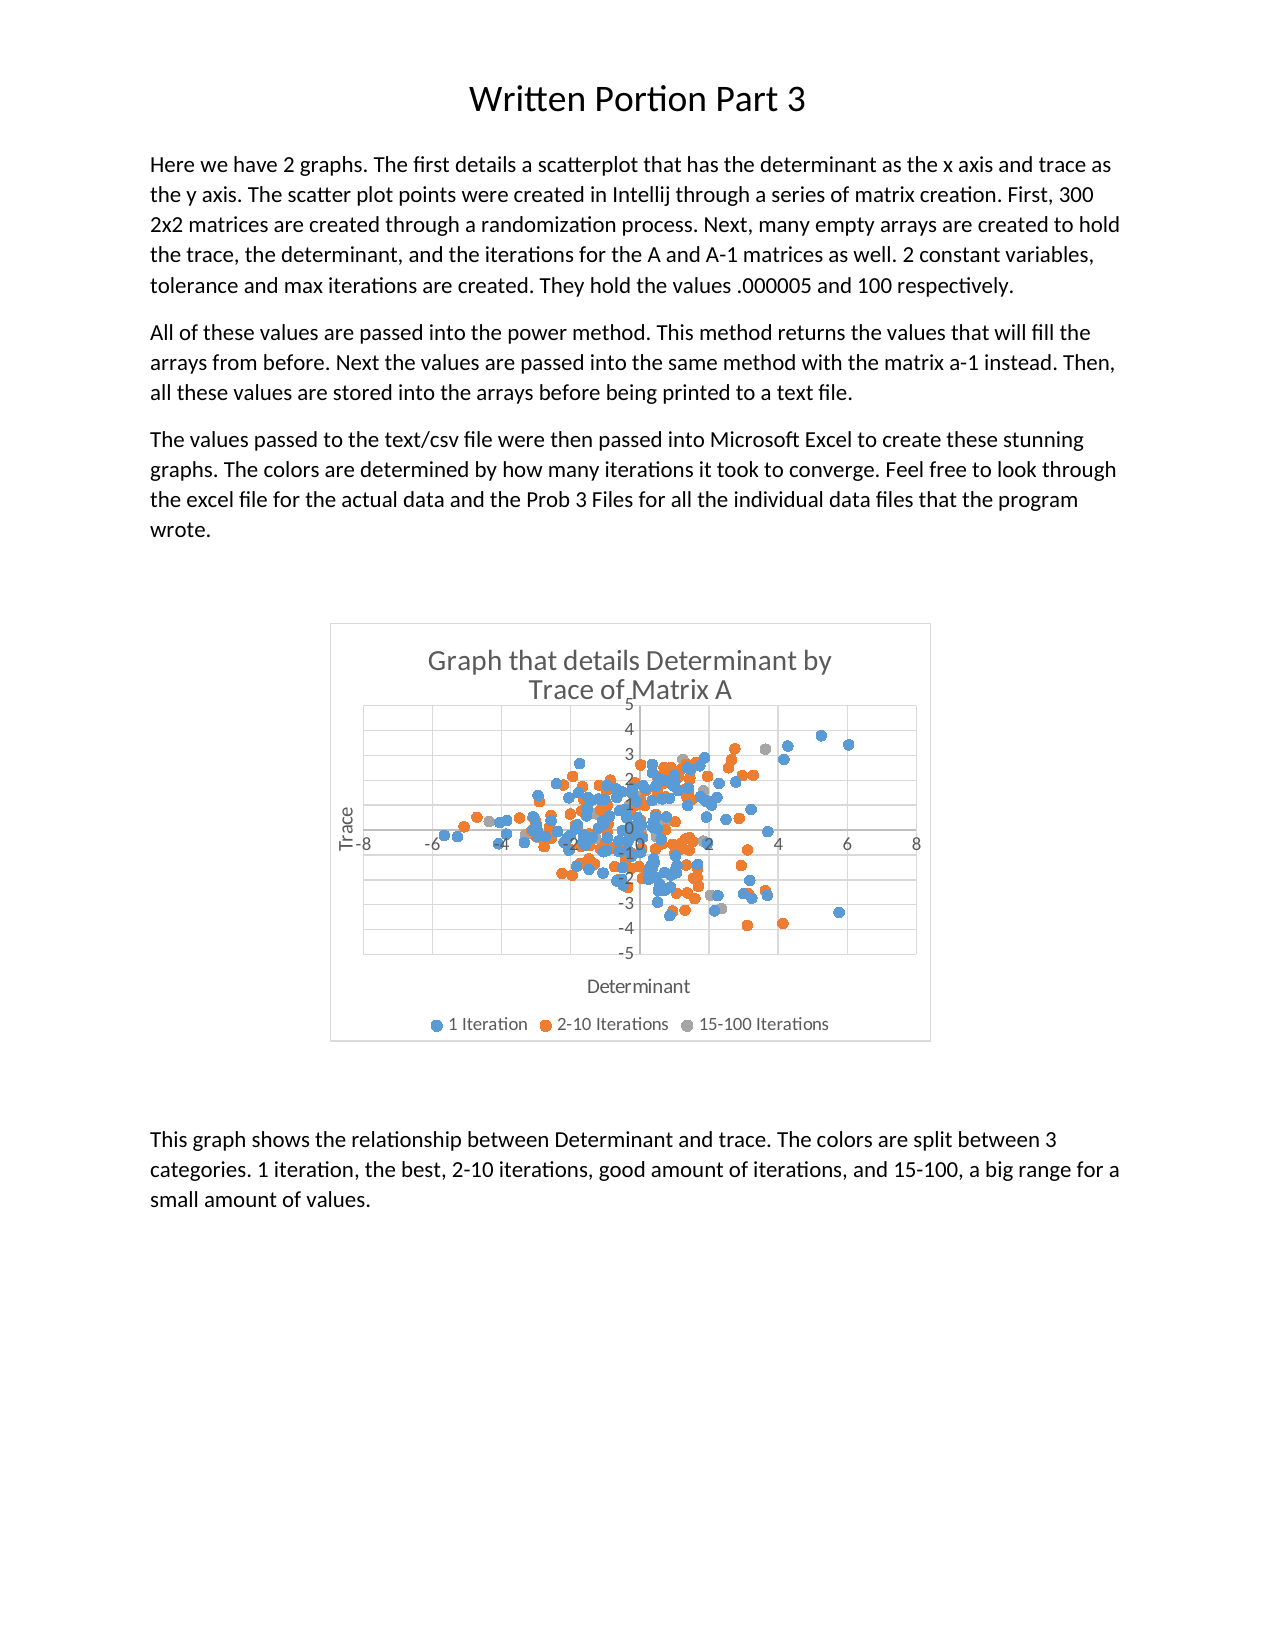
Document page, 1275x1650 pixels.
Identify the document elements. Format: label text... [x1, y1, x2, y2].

text All of these values are passed into the power method. This method returns the values that will fill the arrays from before. Next the values are passed into the same method with the matrix a-1 instead. Then, all these values are stored into the arrays before being printed to a text file. [150, 318, 1125, 406]
text Here we have 2 graphs. The first details a scatterplot that has the determinant as the x axis and trace as the y axis. The scatter plot points were created in Intellij through a series of matrix creation. First, 300 2x2 matrices are created through a randomization process. Next, many empty arrays are created to hold the trace, the determinant, and the iterations for the A and A-1 matrices as well. 2 constant variables, tolerance and max iterations are created. They hold the values .000005 and 100 respectively. [150, 150, 1125, 299]
text The values passed to the text/csv file were then passed into Microsoft Excel to create these stunning graphs. The colors are determined by how many iterations it took to converge. Feel free to look through the excel file for the actual data and the Prob 3 Files for all the individual data files that the program wrote. [150, 425, 1125, 544]
text This graph shows the relationship between Determinant and trace. The colors are split between 3 categories. 1 iteration, the best, 2-10 iterations, good amount of iterations, and 15-100, a big range for a small amount of values. [150, 1125, 1125, 1213]
